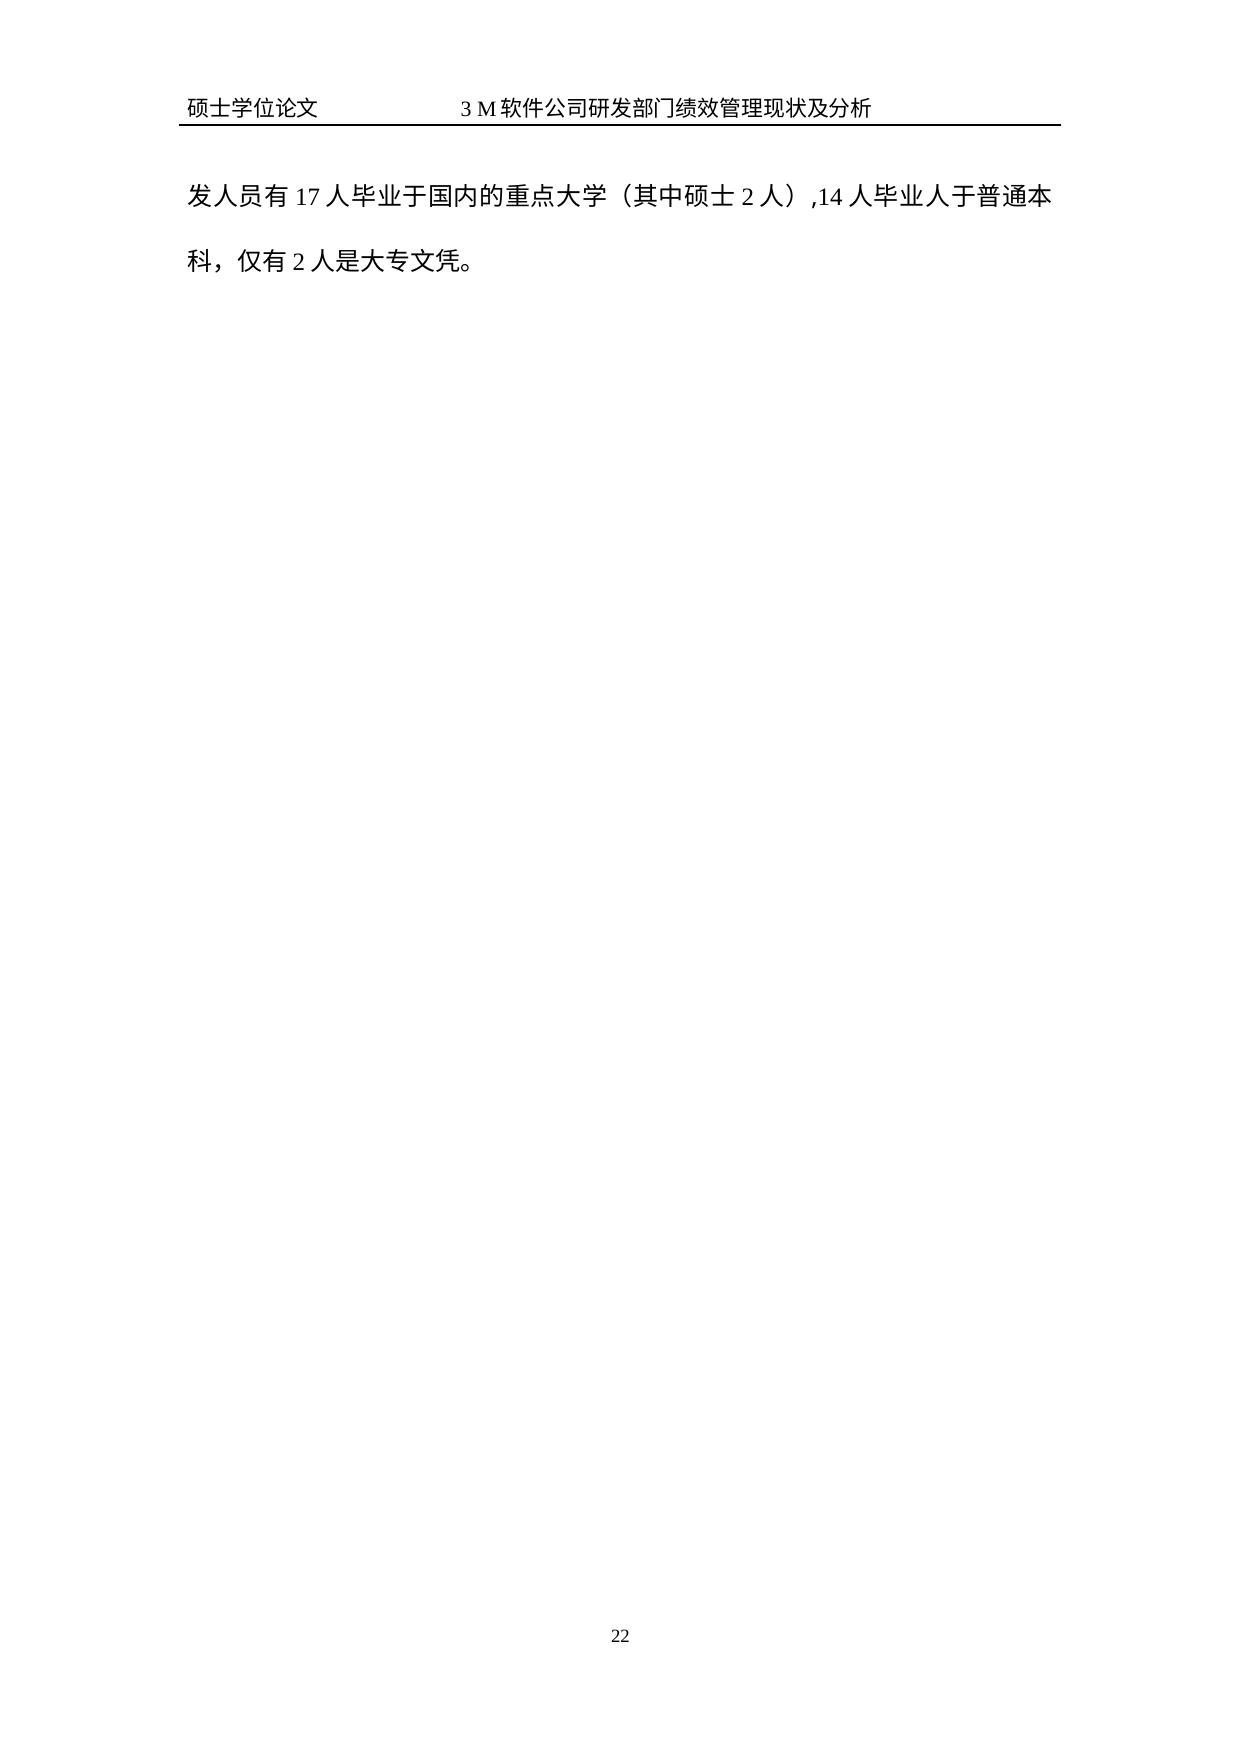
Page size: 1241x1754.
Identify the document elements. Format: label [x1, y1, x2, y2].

text [187, 162, 1053, 292]
